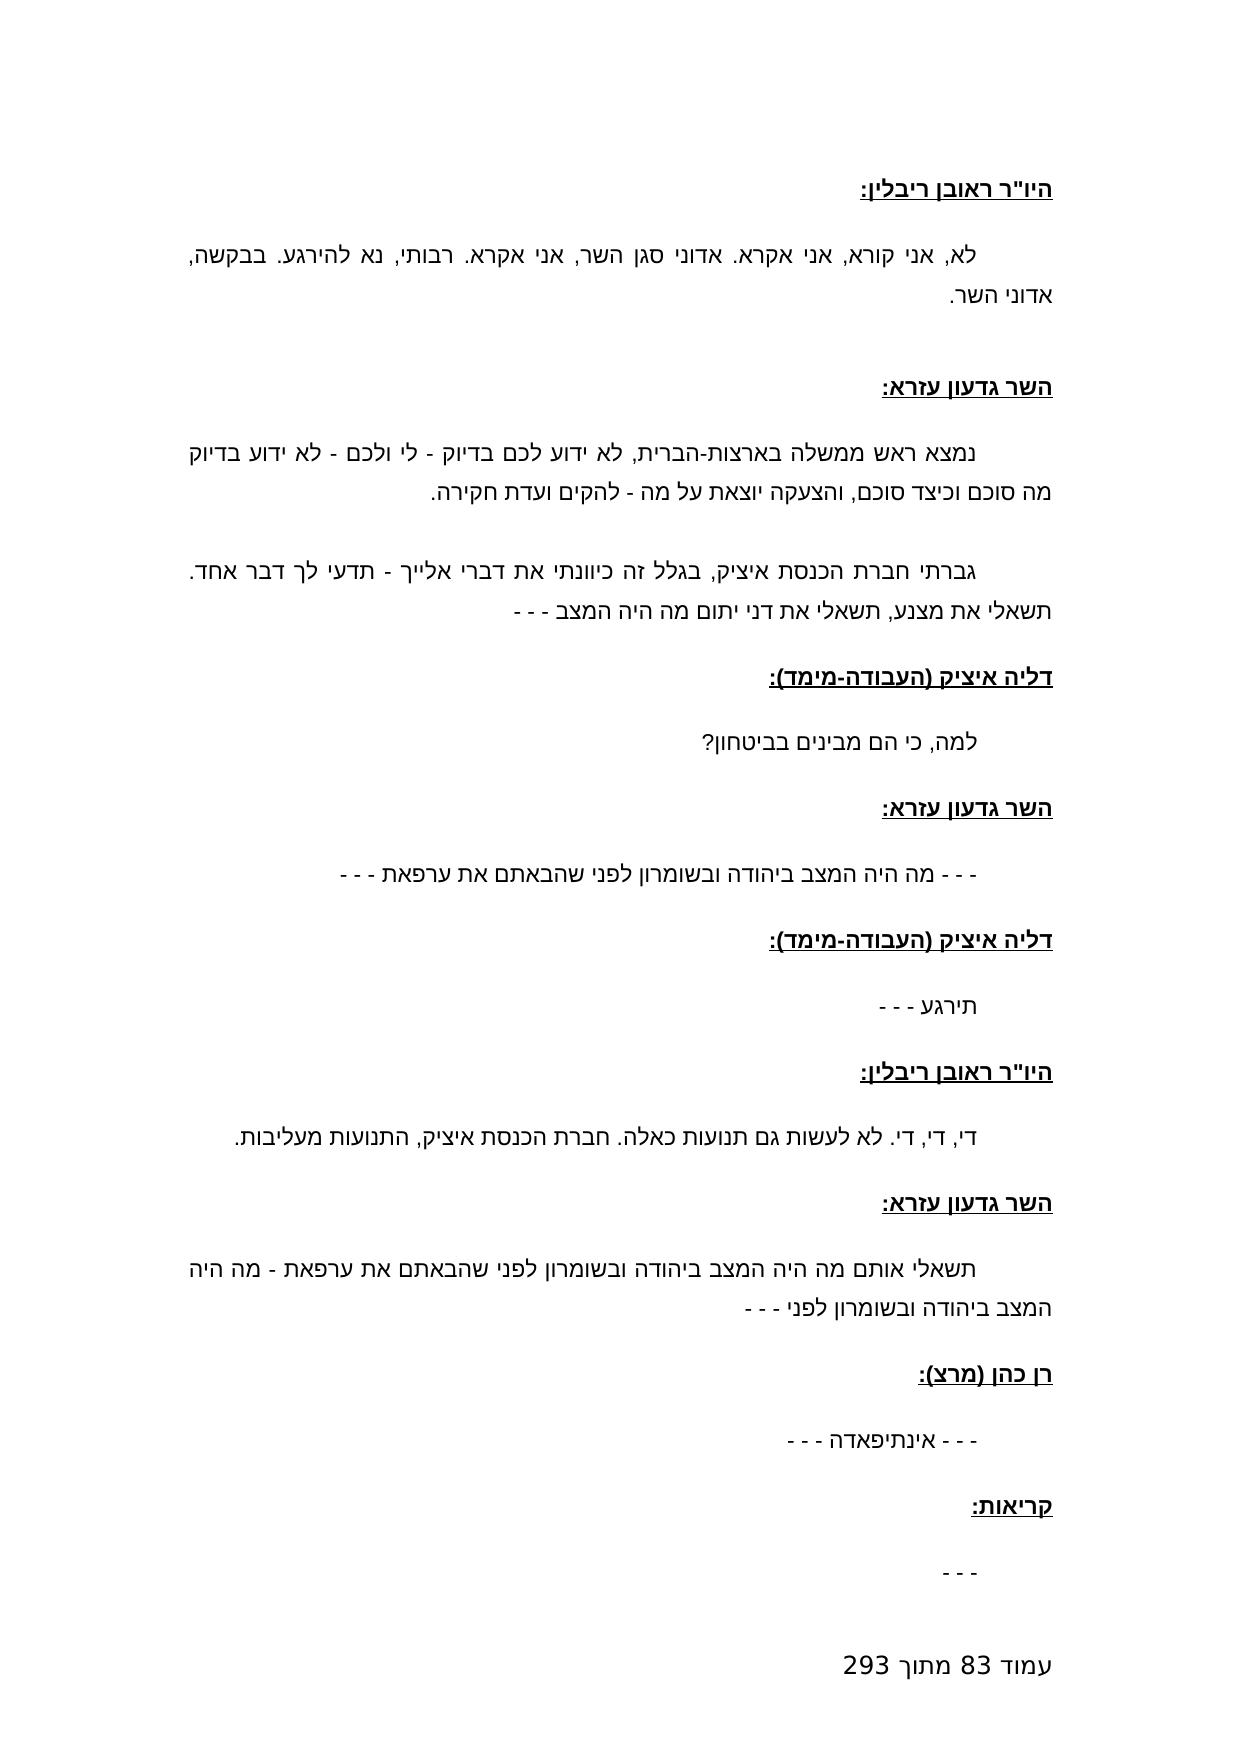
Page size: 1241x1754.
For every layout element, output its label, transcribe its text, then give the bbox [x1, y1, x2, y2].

text תירגע - - - [187, 993, 1053, 1019]
text די, די, די. לא לעשות גם תנועות כאלה. חברת הכנסת איציק, התנועות מעליבות. [187, 1124, 1053, 1151]
text למה, כי הם מבינים בביטחון? [187, 729, 1053, 756]
text השר גדעון עזרא: [187, 769, 1053, 821]
text קריאות: [187, 1467, 1053, 1519]
text גברתי חברת הכנסת איציק, בגלל זה כיוונתי את דברי אלייך - תדעי לך דבר אחד. תשאלי את מצנע, תשאלי את דני יתום מה היה המצב - - - [187, 558, 1053, 624]
text היו"ר ראובן ריבלין: [187, 150, 1053, 203]
text - - - אינתיפאדה - - - [187, 1427, 1053, 1453]
text השר גדעון עזרא: [187, 321, 1053, 400]
text תשאלי אותם מה היה המצב ביהודה ובשומרון לפני שהבאתם את ערפאת - מה היה המצב ביהודה ובשומרון לפני - - - [187, 1256, 1053, 1322]
text נמצא ראש ממשלה בארצות-הברית, לא ידוע לכם בדיוק - לי ולכם - לא ידוע בדיוק מה סוכם וכיצד סוכם, והצעקה יוצאת על מה - להקים ועדת חקירה. [187, 440, 1053, 506]
text דליה איציק (העבודה-מימד): [187, 637, 1053, 690]
text השר גדעון עזרא: [187, 1164, 1053, 1216]
text דליה איציק (העבודה-מימד): [187, 900, 1053, 953]
text - - - מה היה המצב ביהודה ובשומרון לפני שהבאתם את ערפאת - - - [187, 861, 1053, 887]
text - - - [187, 1559, 1053, 1585]
text היו"ר ראובן ריבלין: [187, 1032, 1053, 1085]
text לא, אני קורא, אני אקרא. אדוני סגן השר, אני אקרא. רבותי, נא להירגע. בבקשה, אדוני השר. [187, 242, 1053, 308]
text רן כהן (מרצ): [187, 1335, 1053, 1388]
